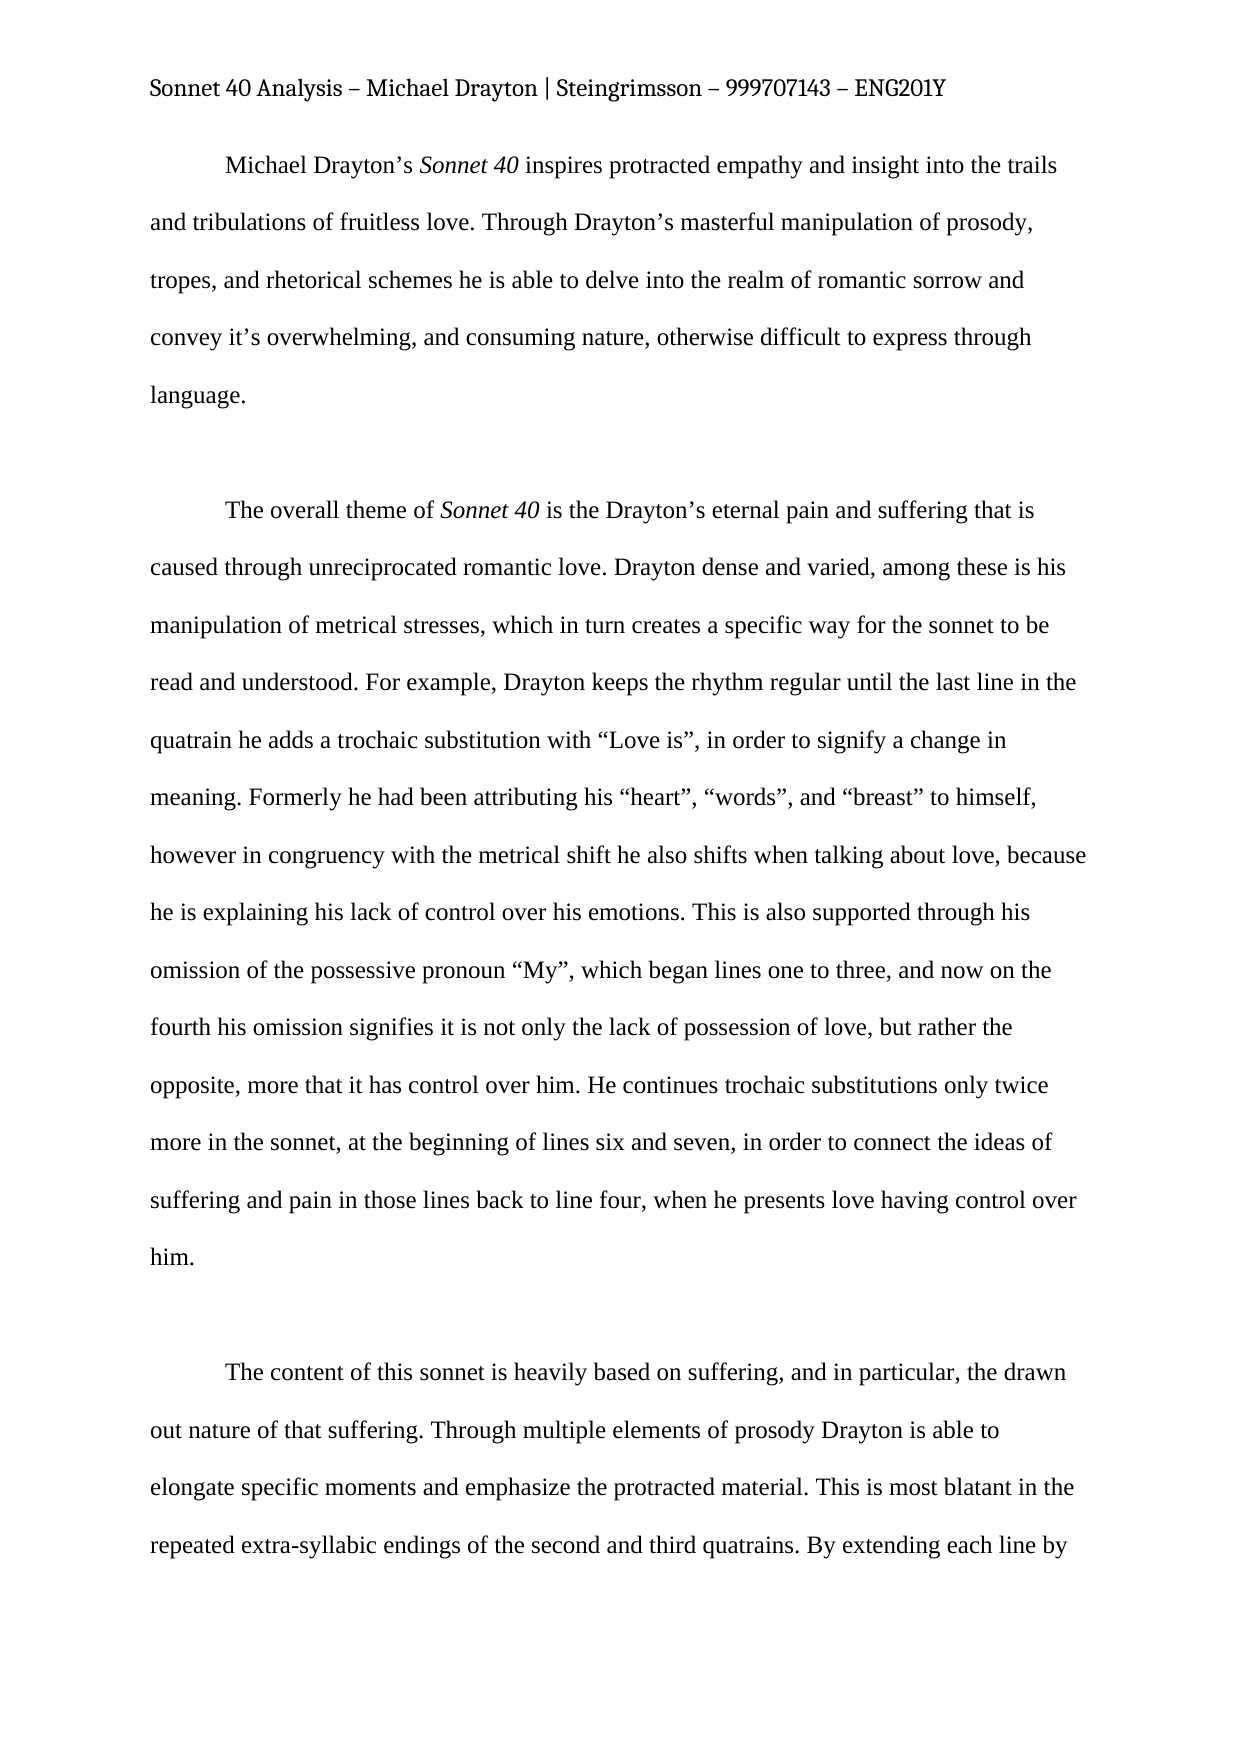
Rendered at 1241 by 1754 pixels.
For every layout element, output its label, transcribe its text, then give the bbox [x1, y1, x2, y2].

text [150, 1357, 1090, 1559]
text Michael Drayton’s Sonnet 40 inspires protracted empathy and insight into the trails and tribulations of fruitless love. Through Drayton’s masterful manipulation of prosody, tropes, and rhetorical schemes he is able to delve into the realm of romantic sorrow and convey it’s overwhelming, and consuming nature, otherwise difficult to express through language. [150, 150, 1090, 409]
text The overall theme of Sonnet 40 is the Drayton’s eternal pain and suffering that is caused through unreciprocated romantic love. Drayton dense and varied, among these is his manipulation of metrical stresses, which in turn creates a specific way for the sonnet to be read and understood. For example, Drayton keeps the rhythm regular until the last line in the quatrain he adds a trochaic substitution with “Love is”, in order to signify a change in meaning. Formerly he had been attributing his “heart”, “words”, and “breast” to himself, however in congruency with the metrical shift he also shifts when talking about love, because he is explaining his lack of control over his emotions. This is also supported through his omission of the possessive pronoun “My”, which began lines one to three, and now on the fourth his omission signifies it is not only the lack of possession of love, but rather the opposite, more that it has control over him. He continues trochaic substitutions only twice more in the sonnet, at the beginning of lines six and seven, in order to connect the ideas of suffering and pain in those lines back to line four, when he presents love having control over him. [150, 495, 1090, 1271]
